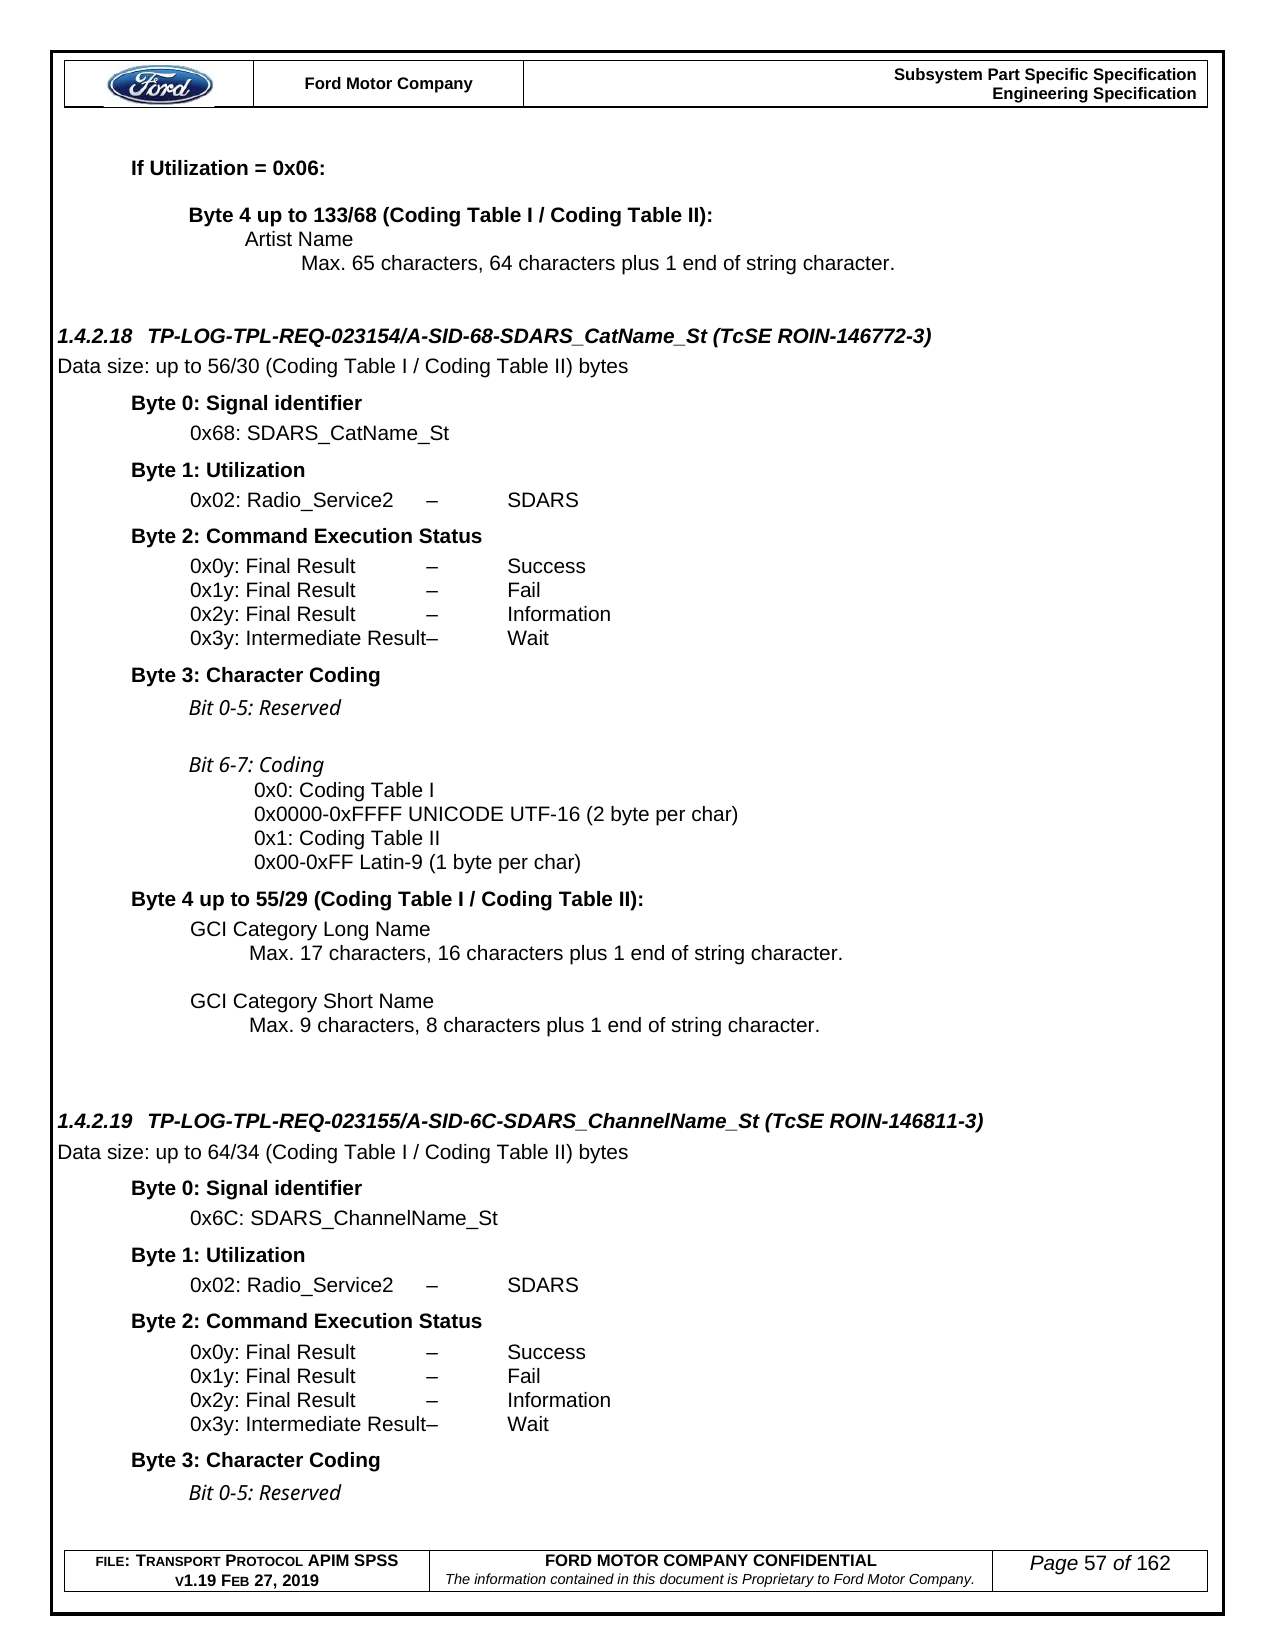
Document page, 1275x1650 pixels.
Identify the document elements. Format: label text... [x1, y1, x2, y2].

text 0x1: Coding Table II [254, 826, 1215, 850]
text Byte 4 up to 133/68 (Coding Table I / Coding Table II): [132, 203, 1215, 227]
text Byte 2: Command Execution Status [131, 524, 1215, 548]
text GCI Category Long Name [190, 917, 1215, 941]
text 0x1y: Final Result – Fail [190, 578, 1215, 602]
text Data size: up to 56/30 (Coding Table I / Coding Table II) bytes [57, 354, 1215, 378]
text Data size: up to 64/34 (Coding Table I / Coding Table II) bytes [57, 1139, 1215, 1163]
text Byte 0: Signal identifier [131, 1176, 1215, 1200]
text 0x2y: Final Result – Information [190, 1387, 1215, 1411]
text GCI Category Short Name [190, 988, 1215, 1012]
text Max. 9 characters, 8 characters plus 1 end of string character. [190, 1012, 1215, 1036]
text Byte 3: Character Coding [131, 1448, 1215, 1472]
text 0x0000-0xFFFF UNICODE UTF-16 (2 byte per char) [254, 802, 1215, 826]
text 0x6C: SDARS_ChannelName_St [190, 1206, 1215, 1230]
text Max. 17 characters, 16 characters plus 1 end of string character. [190, 941, 1215, 964]
text 0x00-0xFF Latin-9 (1 byte per char) [254, 850, 1215, 874]
text 0x02: Radio_Service2 – SDARS [190, 488, 1215, 512]
text 0x1y: Final Result – Fail [190, 1363, 1215, 1387]
text Byte 1: Utilization [131, 1243, 1215, 1267]
text 0x68: SDARS_CatName_St [190, 421, 1215, 445]
text Byte 0: Signal identifier [131, 391, 1215, 415]
text 0x3y: Intermediate Result – Wait [190, 626, 1215, 650]
text If Utilization = 0x06: [57, 155, 1215, 179]
text Byte 2: Command Execution Status [131, 1309, 1215, 1333]
text 0x3y: Intermediate Result – Wait [190, 1411, 1215, 1435]
text Bit 6-7: Coding [188, 750, 1215, 778]
text Bit 0-5: Reserved [188, 1478, 1215, 1507]
subtitle TP-LOG-TPL-REQ-023155/A-SID-6C-SDARS_ChannelName_St (TcSE ROIN-146811-3) [57, 1109, 1215, 1133]
text 0x0y: Final Result – Success [190, 1339, 1215, 1363]
text 0x02: Radio_Service2 – SDARS [190, 1273, 1215, 1297]
text Byte 1: Utilization [131, 457, 1215, 481]
text Byte 3: Character Coding [131, 663, 1215, 687]
text Max. 65 characters, 64 characters plus 1 end of string character. [132, 251, 1215, 275]
text Artist Name [132, 227, 1215, 251]
picture [103, 61, 215, 107]
subtitle TP-LOG-TPL-REQ-023154/A-SID-68-SDARS_CatName_St (TcSE ROIN-146772-3) [57, 324, 1215, 348]
text 0x0: Coding Table I [254, 778, 1215, 802]
text 0x0y: Final Result – Success [190, 554, 1215, 578]
text 0x2y: Final Result – Information [190, 602, 1215, 626]
text Bit 0-5: Reserved [188, 693, 1215, 721]
text Byte 4 up to 55/29 (Coding Table I / Coding Table II): [131, 886, 1215, 910]
